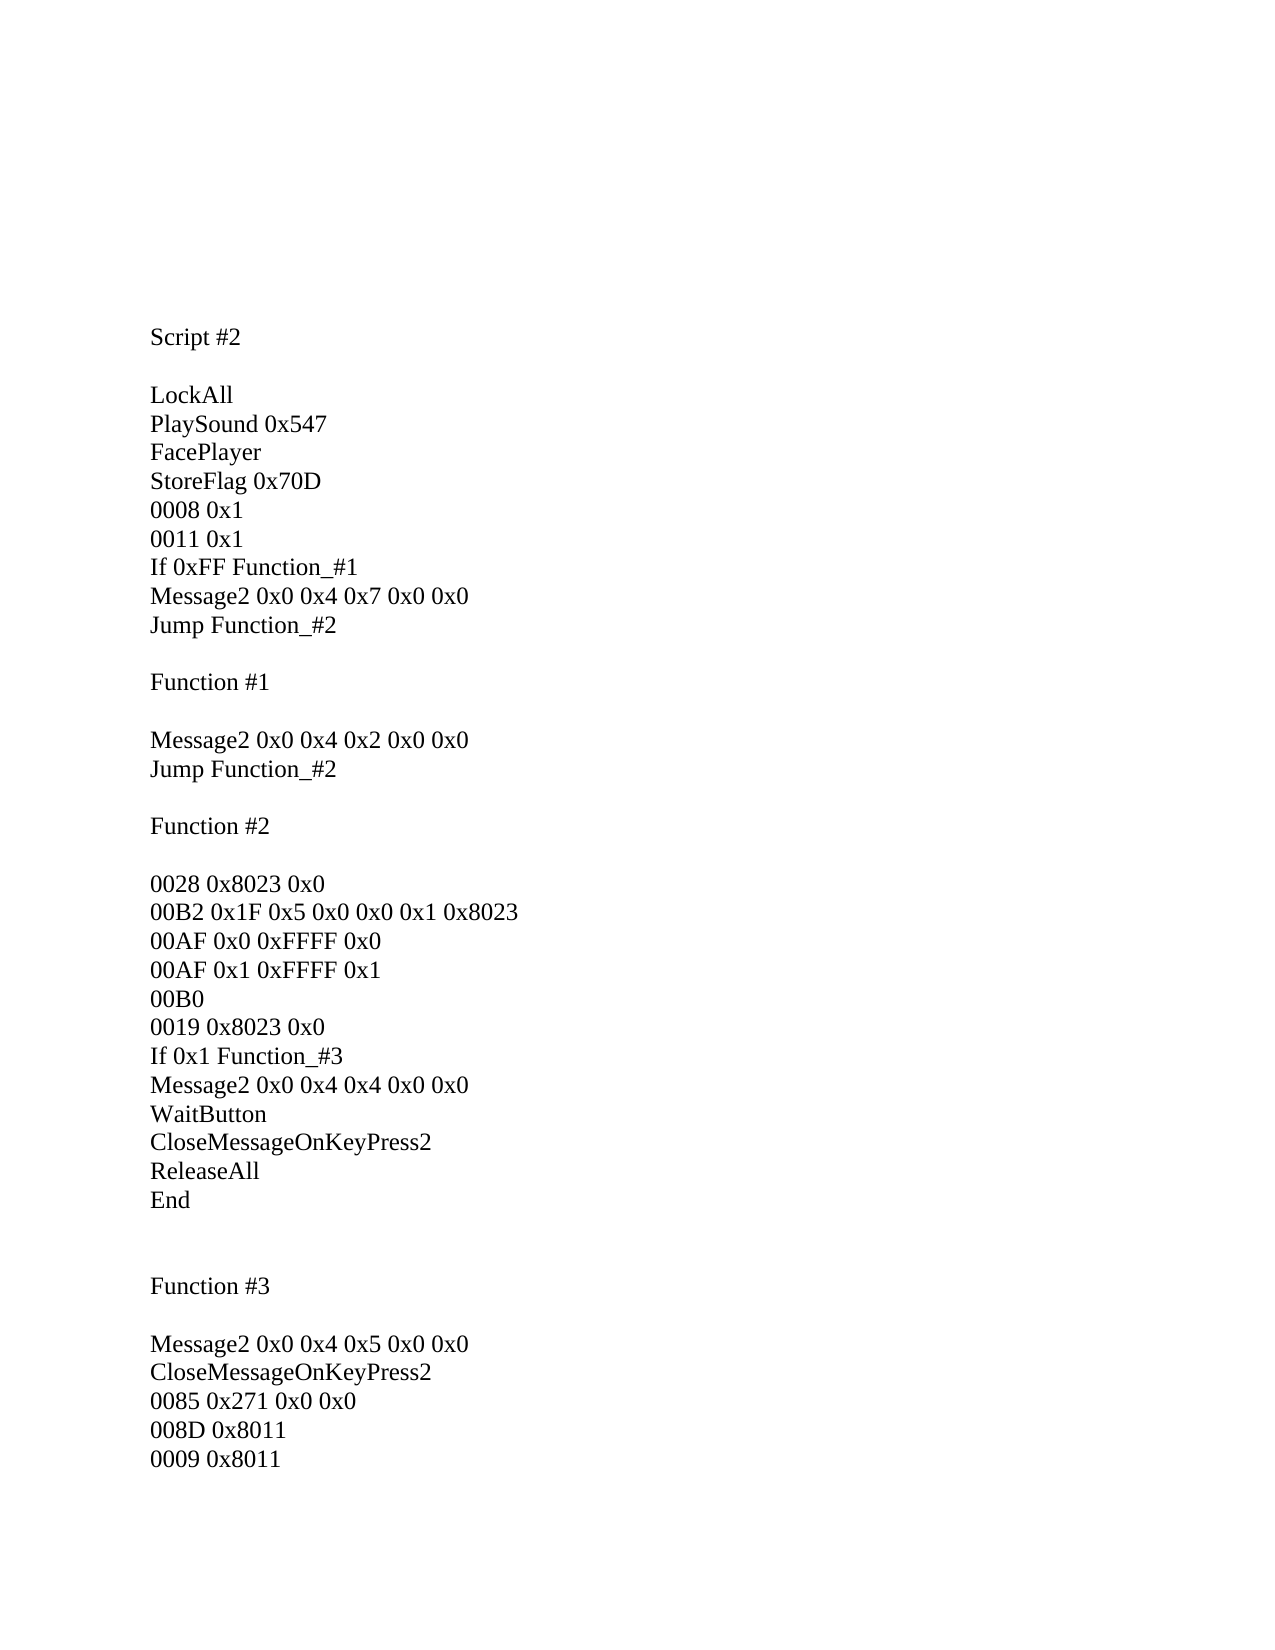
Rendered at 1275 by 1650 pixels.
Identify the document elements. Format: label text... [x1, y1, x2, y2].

text End [150, 1185, 1125, 1214]
text Message2 0x0 0x4 0x2 0x0 0x0 [150, 725, 1125, 754]
text PlaySound 0x547 [150, 409, 1125, 437]
text Function #2 [150, 811, 1125, 840]
text 0009 0x8011 [150, 1444, 1125, 1472]
text 0028 0x8023 0x0 [150, 869, 1125, 897]
text Message2 0x0 0x4 0x7 0x0 0x0 [150, 581, 1125, 610]
text Function #3 [150, 1271, 1125, 1300]
text CloseMessageOnKeyPress2 [150, 1357, 1125, 1386]
text Jump Function_#2 [150, 610, 1125, 639]
text 0011 0x1 [150, 524, 1125, 552]
text 008D 0x8011 [150, 1415, 1125, 1444]
text LockAll [150, 380, 1125, 409]
text WaitButton [150, 1099, 1125, 1127]
text 0008 0x1 [150, 495, 1125, 524]
text 0019 0x8023 0x0 [150, 1012, 1125, 1041]
text ReleaseAll [150, 1156, 1125, 1185]
text StoreFlag 0x70D [150, 466, 1125, 495]
text Jump Function_#2 [150, 754, 1125, 782]
text 00AF 0x1 0xFFFF 0x1 [150, 955, 1125, 984]
text If 0x1 Function_#3 [150, 1041, 1125, 1070]
text Function #1 [150, 667, 1125, 696]
text If 0xFF Function_#1 [150, 552, 1125, 581]
text Message2 0x0 0x4 0x4 0x0 0x0 [150, 1070, 1125, 1099]
text Script #2 [150, 322, 1125, 351]
text FacePlayer [150, 437, 1125, 466]
text 00B0 [150, 984, 1125, 1012]
text 0085 0x271 0x0 0x0 [150, 1386, 1125, 1415]
text 00B2 0x1F 0x5 0x0 0x0 0x1 0x8023 [150, 897, 1125, 926]
text Message2 0x0 0x4 0x5 0x0 0x0 [150, 1329, 1125, 1357]
text CloseMessageOnKeyPress2 [150, 1127, 1125, 1156]
text 00AF 0x0 0xFFFF 0x0 [150, 926, 1125, 955]
